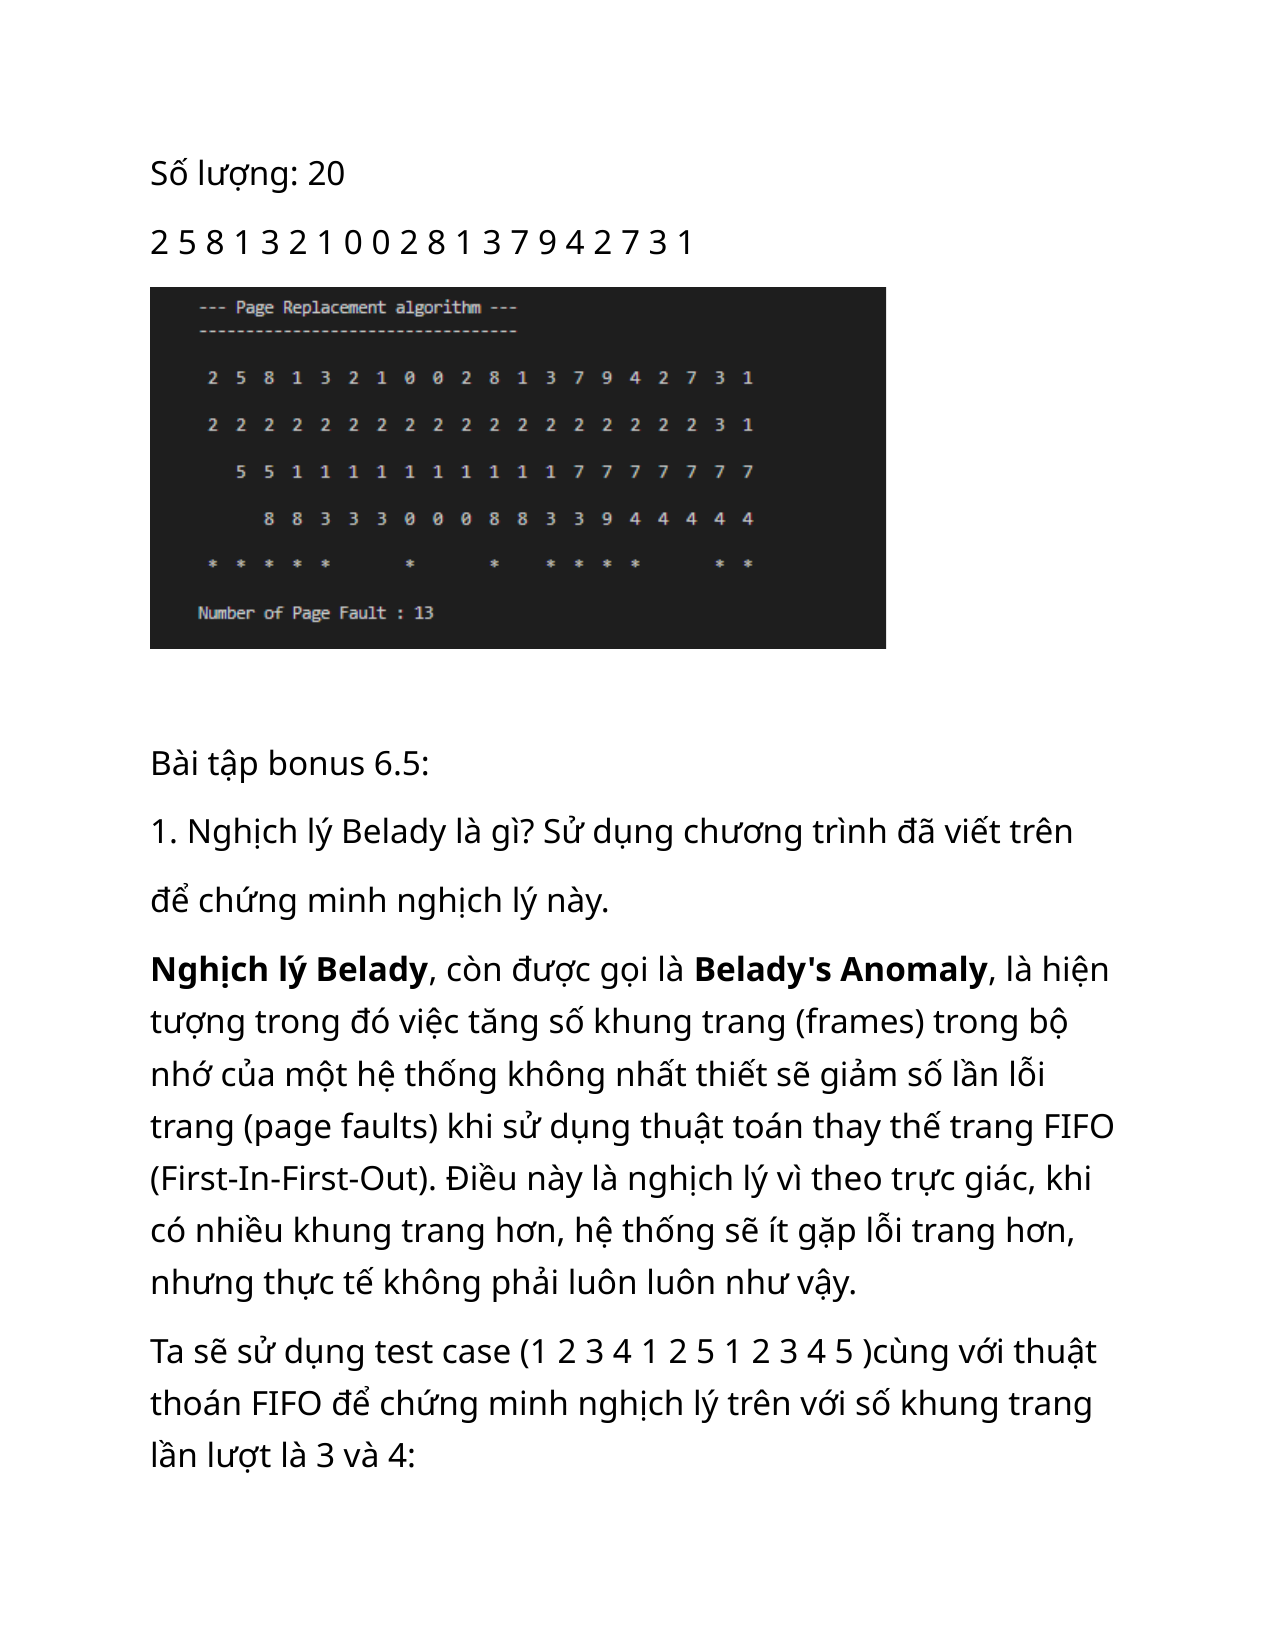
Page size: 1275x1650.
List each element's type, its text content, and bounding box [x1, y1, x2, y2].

text Ta sẽ sử dụng test case (1 2 3 4 1 2 5 1 2 3 4 5 )cùng với thuật thoán FIFO để chứng minh nghịch lý trên với số khung trang lần lượt là 3 và 4: [150, 1328, 1125, 1478]
text Bài tập bonus 6.5: [150, 739, 1125, 785]
text Nghịch lý Belady, còn được gọi là Belady's Anomaly, là hiện tượng trong đó việc tăng số khung trang (frames) trong bộ nhớ của một hệ thống không nhất thiết sẽ giảm số lần lỗi trang (page faults) khi sử dụng thuật toán thay thế trang FIFO (First-In-First-Out). Điều này là nghịch lý vì theo trực giác, khi có nhiều khung trang hơn, hệ thống sẽ ít gặp lỗi trang hơn, nhưng thực tế không phải luôn luôn như vậy. [150, 946, 1125, 1304]
text để chứng minh nghịch lý này. [150, 877, 1125, 922]
text Số lượng: 20 [150, 150, 1125, 195]
text 2 5 8 1 3 2 1 0 0 2 8 1 3 7 9 4 2 7 3 1 [150, 219, 1125, 264]
text 1. Nghịch lý Belady là gì? Sử dụng chương trình đã viết trên [150, 808, 1125, 854]
picture [150, 287, 887, 649]
